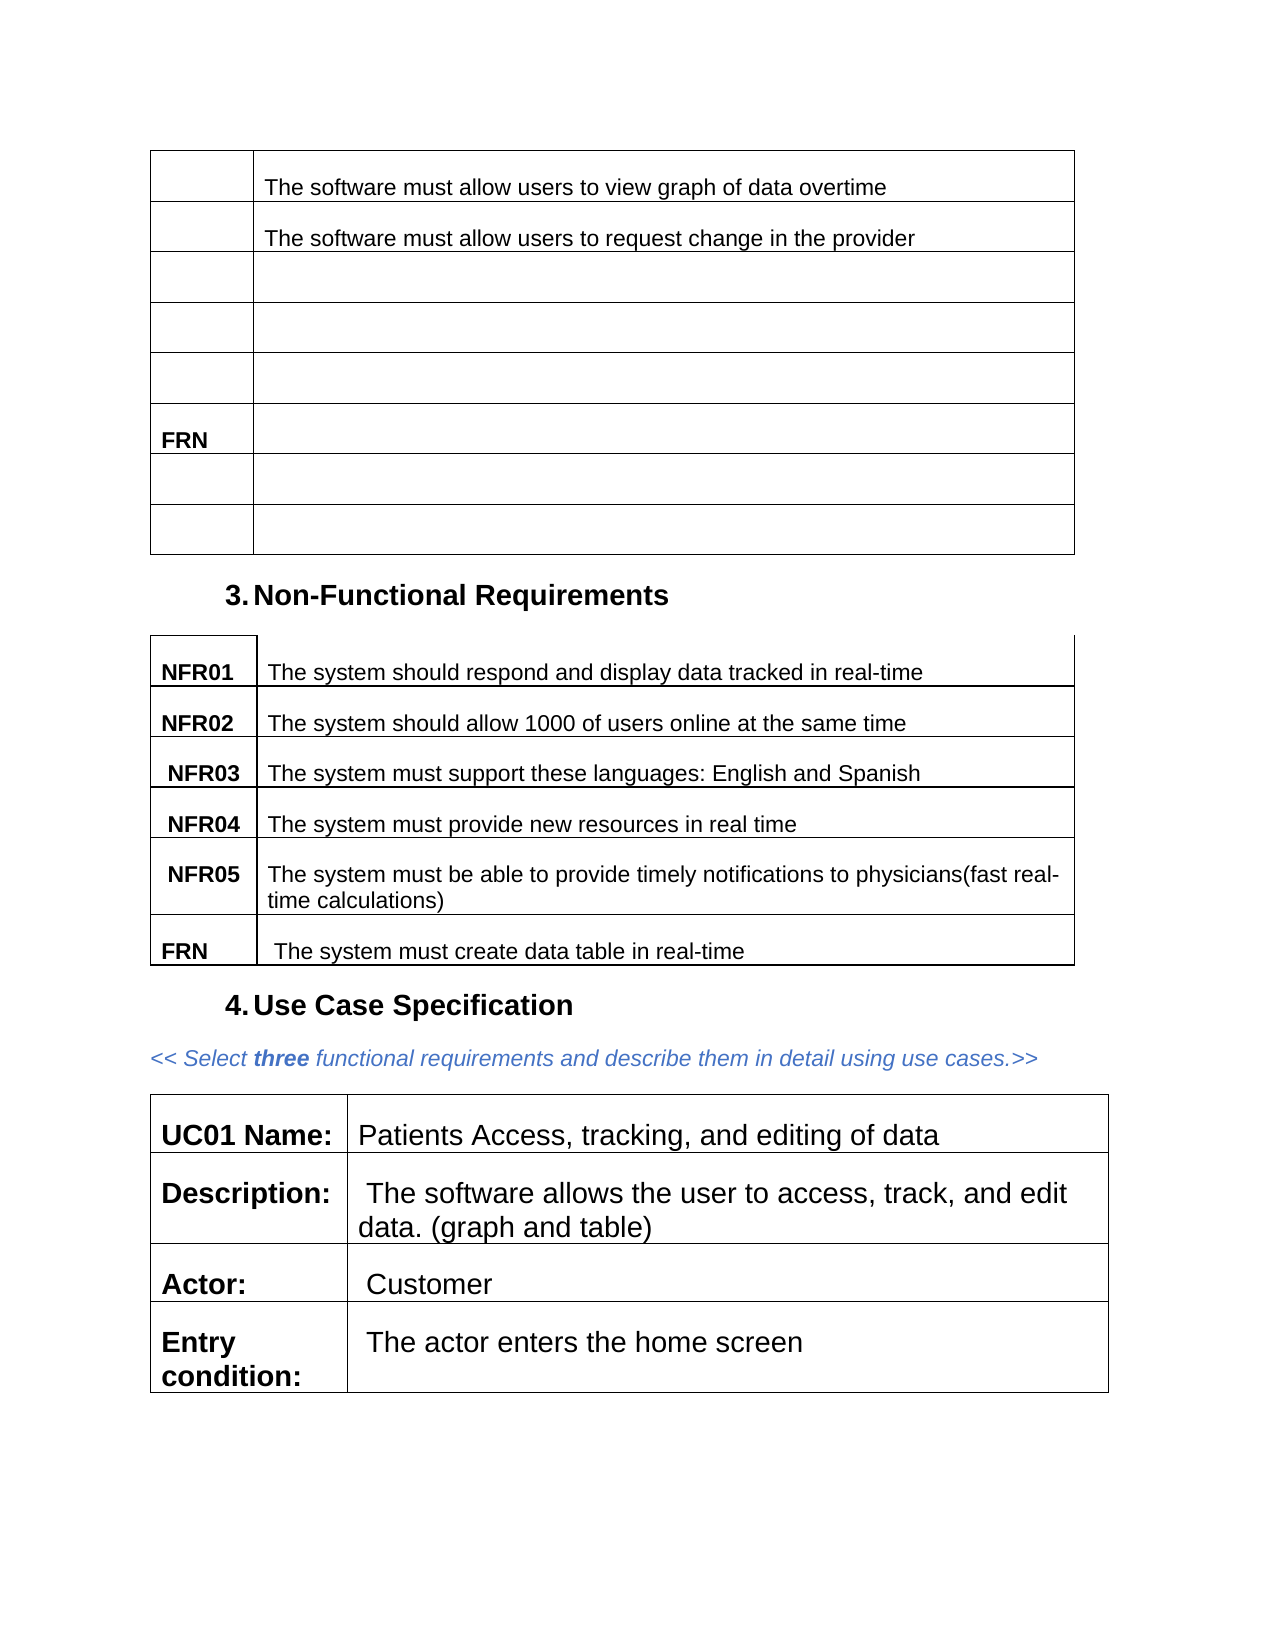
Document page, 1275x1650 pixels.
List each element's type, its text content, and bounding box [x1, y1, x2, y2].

table_cell FRN [151, 404, 253, 453]
text 4. Use Case Specification [150, 988, 1125, 1022]
table_cell FRN [151, 915, 256, 964]
table_cell NFR05 [151, 838, 256, 914]
table_cell NFR02 [151, 687, 256, 736]
table_header Patients Access, tracking, and editing of data [348, 1095, 1108, 1152]
table_cell The actor enters the home screen [348, 1302, 1108, 1392]
table_cell The software must allow users to request change in the provider [254, 202, 1074, 251]
table_cell Actor: [151, 1244, 347, 1301]
table_cell Description: [151, 1153, 347, 1243]
table_header UC01 Name: [151, 1095, 347, 1152]
table_cell Customer [348, 1244, 1108, 1301]
table_cell [254, 252, 1074, 302]
table_cell The system should allow 1000 of users online at the same time [258, 687, 1074, 736]
table_cell The system must support these languages: English and Spanish [258, 737, 1074, 786]
table_cell [254, 505, 1074, 554]
table_cell [254, 404, 1074, 453]
table_cell [254, 353, 1074, 403]
text << Select three functional requirements and describe them in detail using use cases.>> [150, 1045, 1125, 1071]
table_cell Entry condition: [151, 1302, 347, 1392]
table_header The system should respond and display data tracked in real-time [258, 635, 1074, 685]
table_cell The system must create data table in real-time [258, 915, 1074, 964]
table_cell [151, 151, 253, 201]
table_cell [151, 353, 253, 403]
table_cell [151, 303, 253, 352]
table_cell [151, 454, 253, 504]
table_cell [151, 252, 253, 302]
table_cell [254, 303, 1074, 352]
text 3. Non-Functional Requirements [150, 578, 1125, 612]
table_header NFR01 [151, 636, 256, 685]
table_cell NFR04 [151, 788, 256, 837]
table_cell NFR03 [151, 737, 256, 786]
table_cell The system must provide new resources in real time [258, 788, 1074, 837]
table_cell The system must be able to provide timely notifications to physicians(fast real-time calculations) [258, 838, 1074, 914]
table_cell The software allows the user to access, track, and edit data. (graph and table) [348, 1153, 1108, 1243]
table_cell The software must allow users to view graph of data overtime [254, 151, 1074, 201]
table_cell [151, 505, 253, 554]
table_cell [254, 454, 1074, 504]
table_cell [151, 202, 253, 251]
